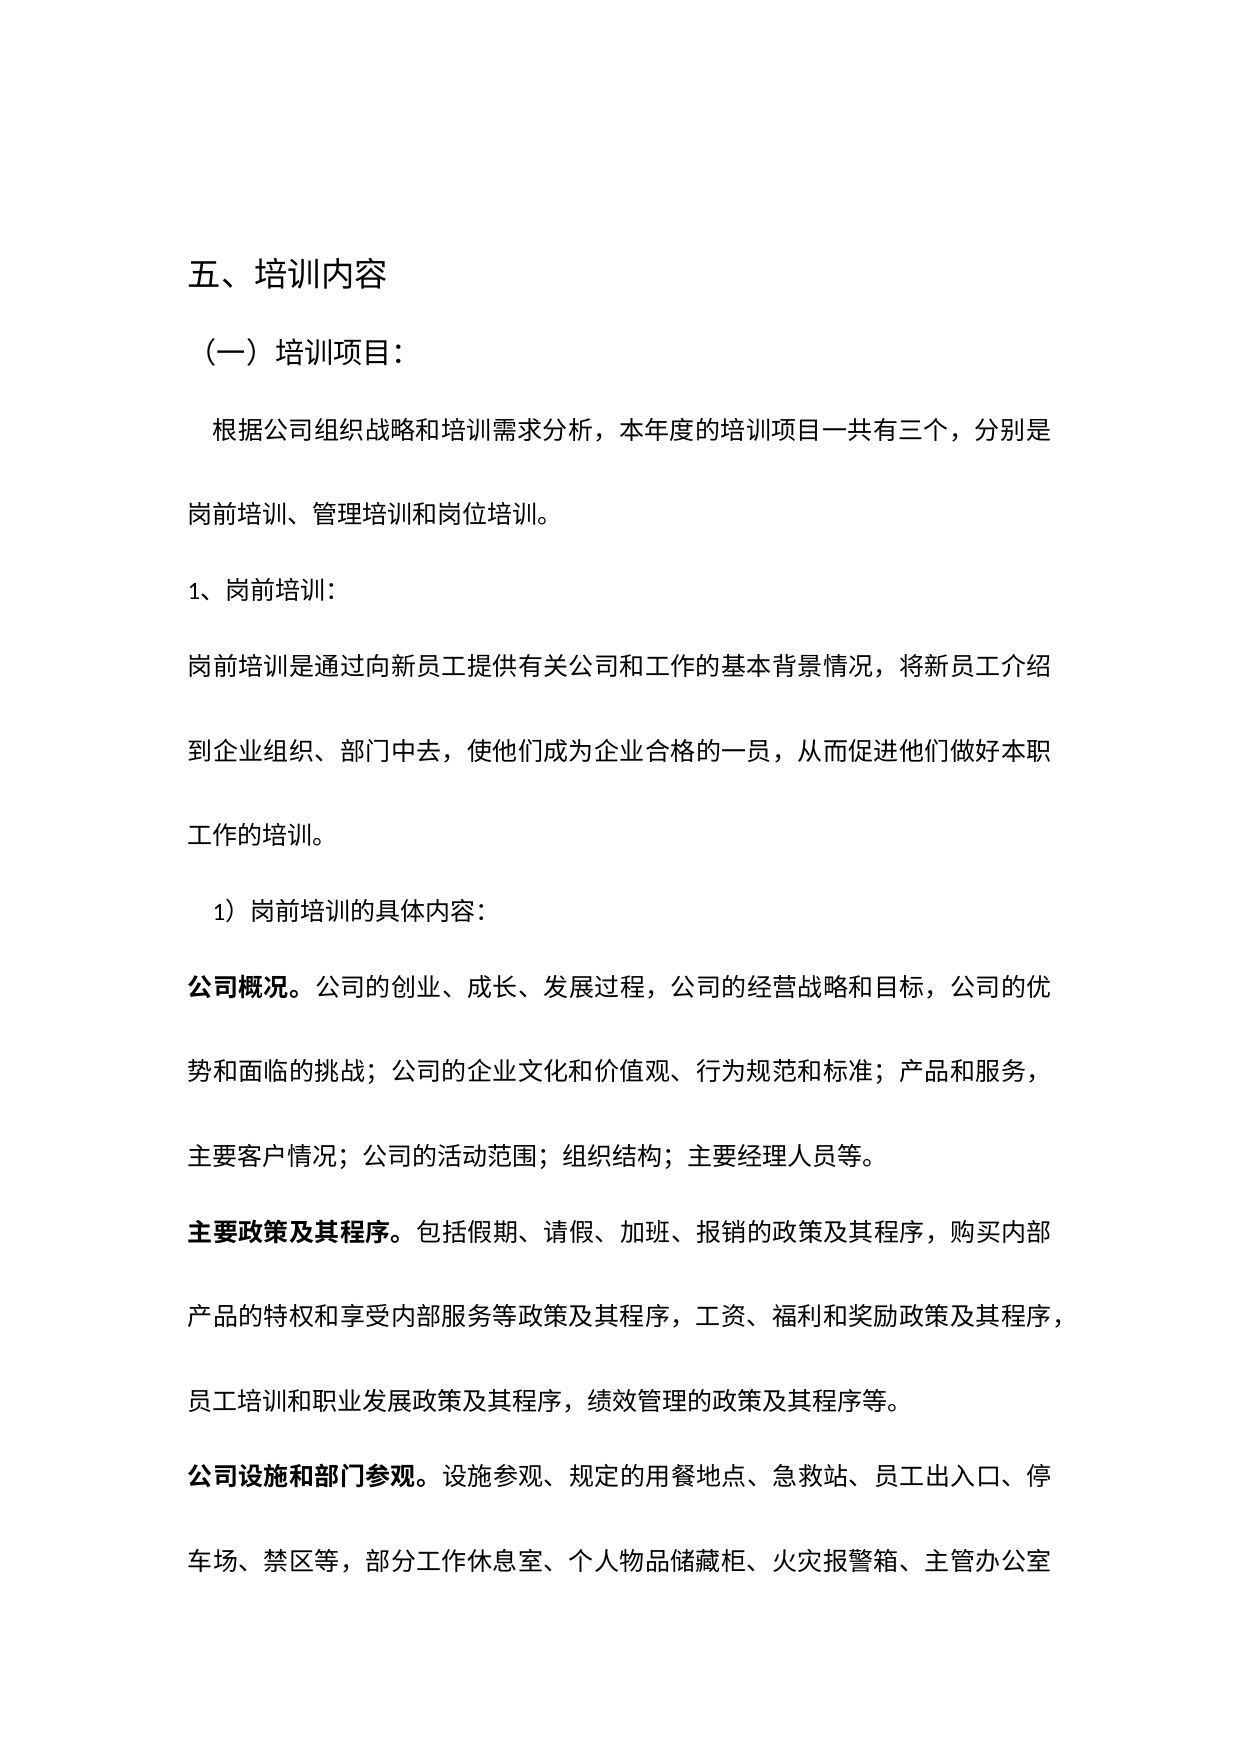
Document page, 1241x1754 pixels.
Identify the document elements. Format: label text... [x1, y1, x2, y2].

text 岗前培训是通过向新员工提供有关公司和工作的基本背景情况，将新员工介绍到企业组织、部门中去，使他们成为企业合格的一员，从而促进他们做好本职工作的培训。 [187, 632, 1053, 866]
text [187, 1442, 1053, 1592]
text 1、岗前培训： [187, 556, 1053, 621]
text 五、培训内容 [187, 239, 1053, 304]
text 1）岗前培训的具体内容： [187, 877, 1053, 942]
text 公司概况。公司的创业、成长、发展过程，公司的经营战略和目标，公司的优势和面临的挑战；公司的企业文化和价值观、行为规范和标准；产品和服务，主要客户情况；公司的活动范围；组织结构；主要经理人员等。 [187, 953, 1053, 1187]
text 根据公司组织战略和培训需求分析，本年度的培训项目一共有三个，分别是岗前培训、管理培训和岗位培训。 [187, 396, 1053, 546]
text 主要政策及其程序。包括假期、请假、加班、报销的政策及其程序，购买内部产品的特权和享受内部服务等政策及其程序，工资、福利和奖励政策及其程序，员工培训和职业发展政策及其程序，绩效管理的政策及其程序等。 [187, 1198, 1053, 1432]
text （一）培训项目： [187, 318, 1053, 383]
